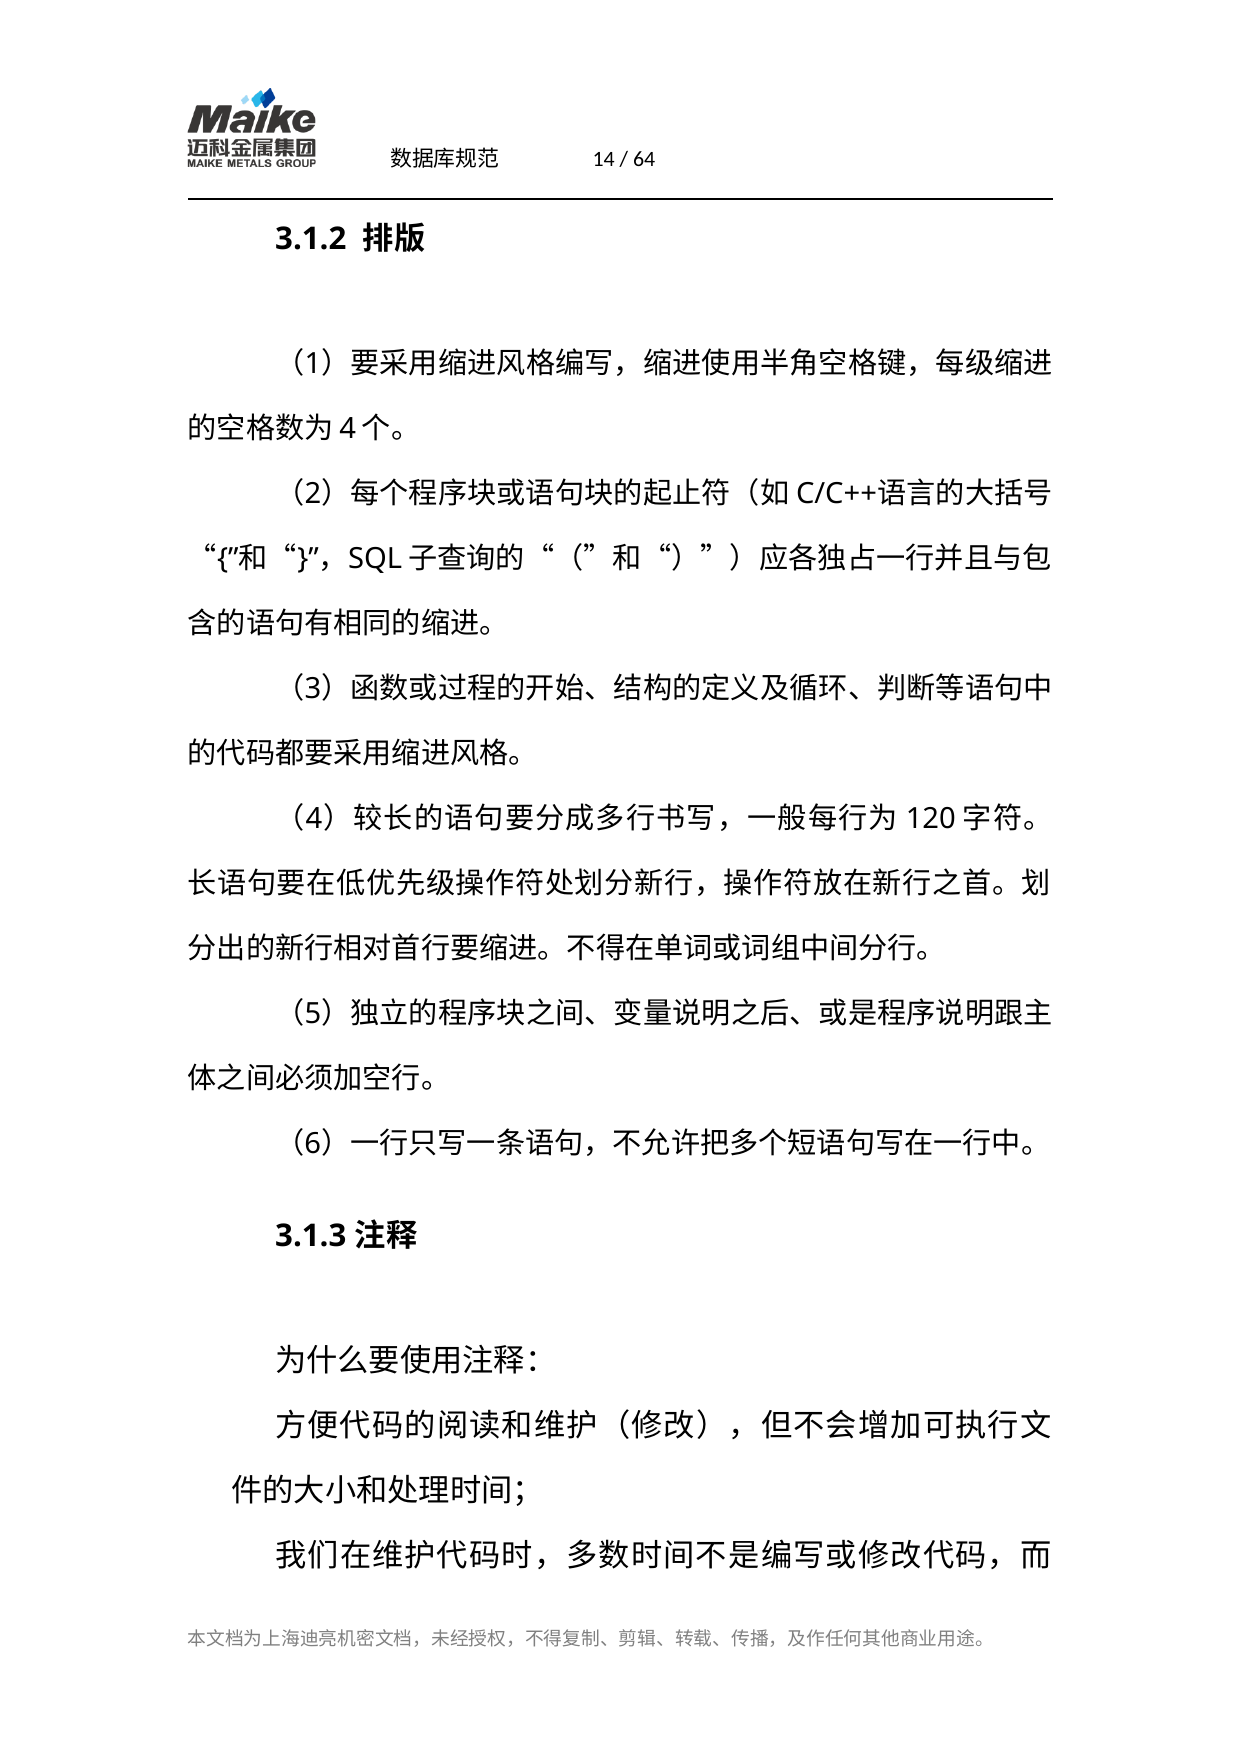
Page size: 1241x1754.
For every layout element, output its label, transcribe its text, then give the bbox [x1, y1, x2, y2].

text 方便代码的阅读和维护（修改），但不会增加可执行文件的大小和处理时间； [231, 1391, 1053, 1521]
subtitle 3.1.2 排版 [231, 203, 1053, 268]
text （6）一行只写一条语句，不允许把多个短语句写在一行中。 [187, 1108, 1053, 1173]
picture [187, 88, 316, 167]
text （2）每个程序块或语句块的起止符（如C/C++语言的大括号“{”和“}”，SQL子查询的“（”和“）”）应各独占一行并且与包含的语句有相同的缩进。 [187, 458, 1053, 653]
text （4）较长的语句要分成多行书写，一般每行为120字符。长语句要在低优先级操作符处划分新行，操作符放在新行之首。划分出的新行相对首行要缩进。不得在单词或词组中间分行。 [187, 783, 1053, 978]
text 我们在维护代码时，多数时间不是编写或修改代码，而是在理解原有代码（有相当部分是自己编写的）。而好的注释可以大大减少理解代码的时间。 [231, 1521, 1053, 1586]
text （5）独立的程序块之间、变量说明之后、或是程序说明跟主体之间必须加空行。 [187, 978, 1053, 1108]
text （3）函数或过程的开始、结构的定义及循环、判断等语句中的代码都要采用缩进风格。 [187, 653, 1053, 783]
text 为什么要使用注释： [187, 1326, 1053, 1391]
text （1）要采用缩进风格编写，缩进使用半角空格键，每级缩进的空格数为4个。 [187, 328, 1053, 458]
subtitle 3.1.3 注释 [231, 1200, 1053, 1265]
